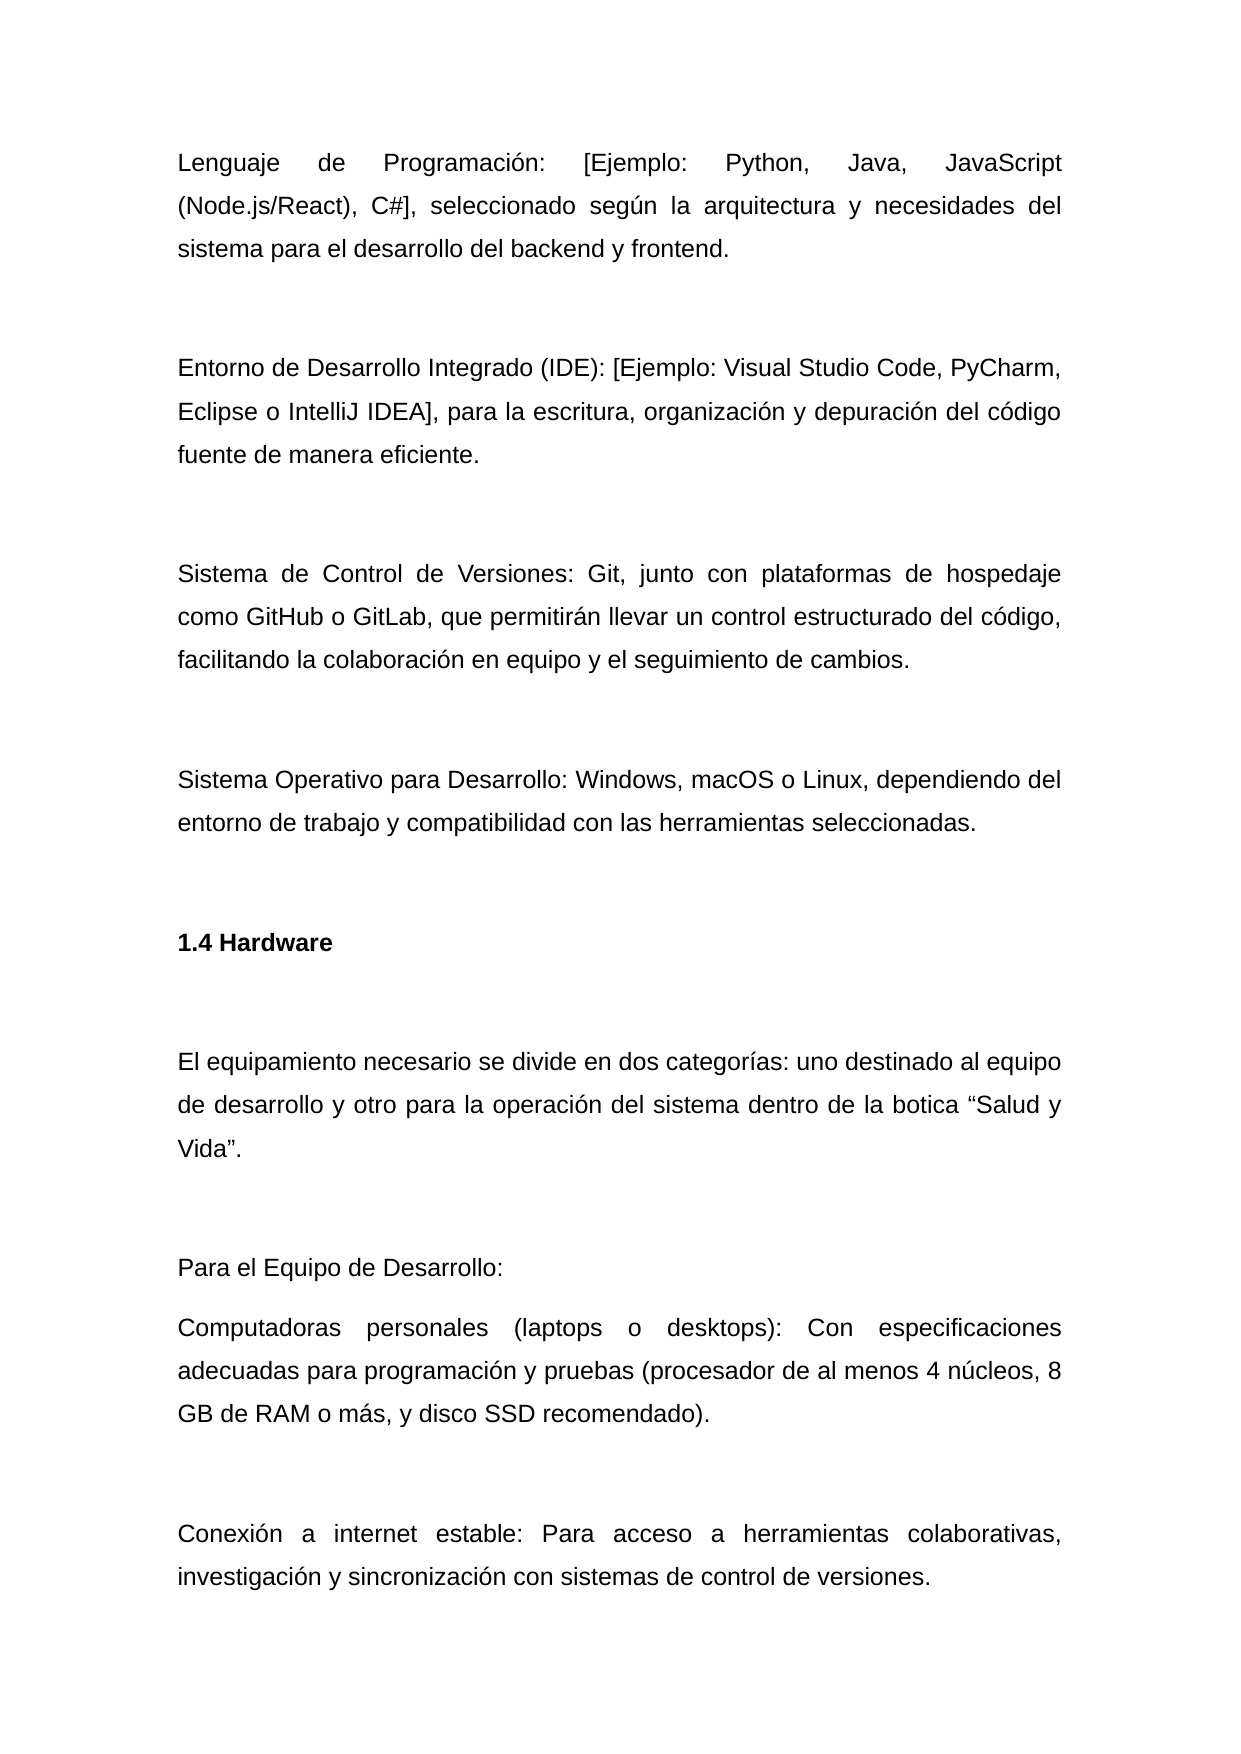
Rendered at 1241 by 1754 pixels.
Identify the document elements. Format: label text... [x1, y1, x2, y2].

text Sistema de Control de Versiones: Git, junto con plataformas de hospedaje como GitHub o GitLab, que permitirán llevar un control estructurado del código, facilitando la colaboración en equipo y el seguimiento de cambios. [177, 559, 1063, 674]
text Sistema Operativo para Desarrollo: Windows, macOS o Linux, dependiendo del entorno de trabajo y compatibilidad con las herramientas seleccionadas. [177, 765, 1063, 837]
text 1.4 Hardware [177, 928, 1063, 957]
text Computadoras personales (laptops o desktops): Con especificaciones adecuadas para programación y pruebas (procesador de al menos 4 núcleos, 8 GB de RAM o más, y disco SSD recomendado). [177, 1313, 1063, 1428]
text Conexión a internet estable: Para acceso a herramientas colaborativas, investigación y sincronización con sistemas de control de versiones. [177, 1519, 1063, 1591]
text Entorno de Desarrollo Integrado (IDE): [Ejemplo: Visual Studio Code, PyCharm, Eclipse o IntelliJ IDEA], para la escritura, organización y depuración del código fuente de manera eficiente. [177, 353, 1063, 468]
text Lenguaje de Programación: [Ejemplo: Python, Java, JavaScript (Node.js/React), C#], seleccionado según la arquitectura y necesidades del sistema para el desarrollo del backend y frontend. [177, 148, 1063, 263]
text El equipamiento necesario se divide en dos categorías: uno destinado al equipo de desarrollo y otro para la operación del sistema dentro de la botica “Salud y Vida”. [177, 1047, 1063, 1162]
text Para el Equipo de Desarrollo: [177, 1253, 1063, 1282]
